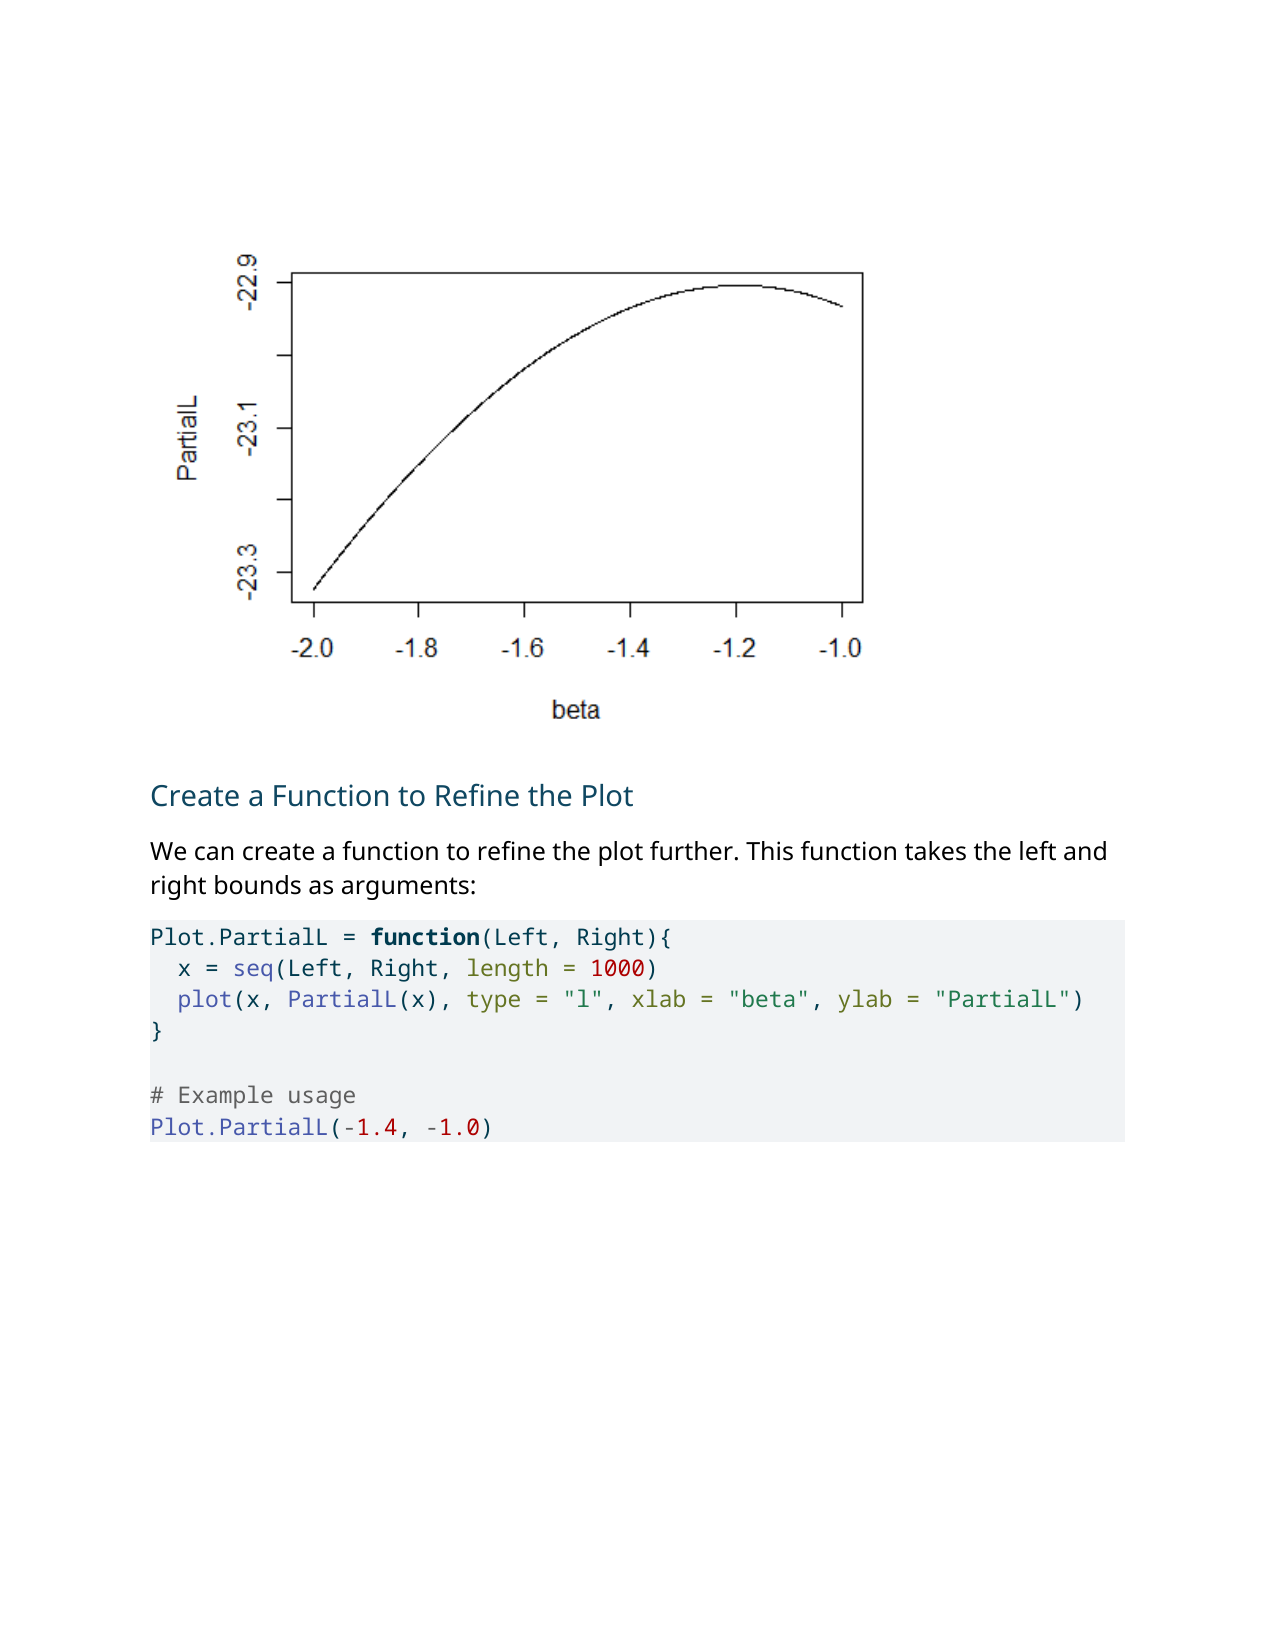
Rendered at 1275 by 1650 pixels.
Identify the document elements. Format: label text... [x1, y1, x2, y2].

subtitle Create a Function to Refine the Plot [150, 775, 1125, 815]
text We can create a function to refine the plot further. This function takes the left and right bounds as arguments: [150, 833, 1125, 902]
picture [168, 150, 927, 757]
text Plot.PartialL = function(Left, Right){ x = seq(Left, Right, length = 1000) plot(x, PartialL(x), type = "l", xlab = "beta", ylab = "PartialL") } # Example usage Plot.PartialL(-1.4, -1.0) [150, 920, 1125, 1142]
